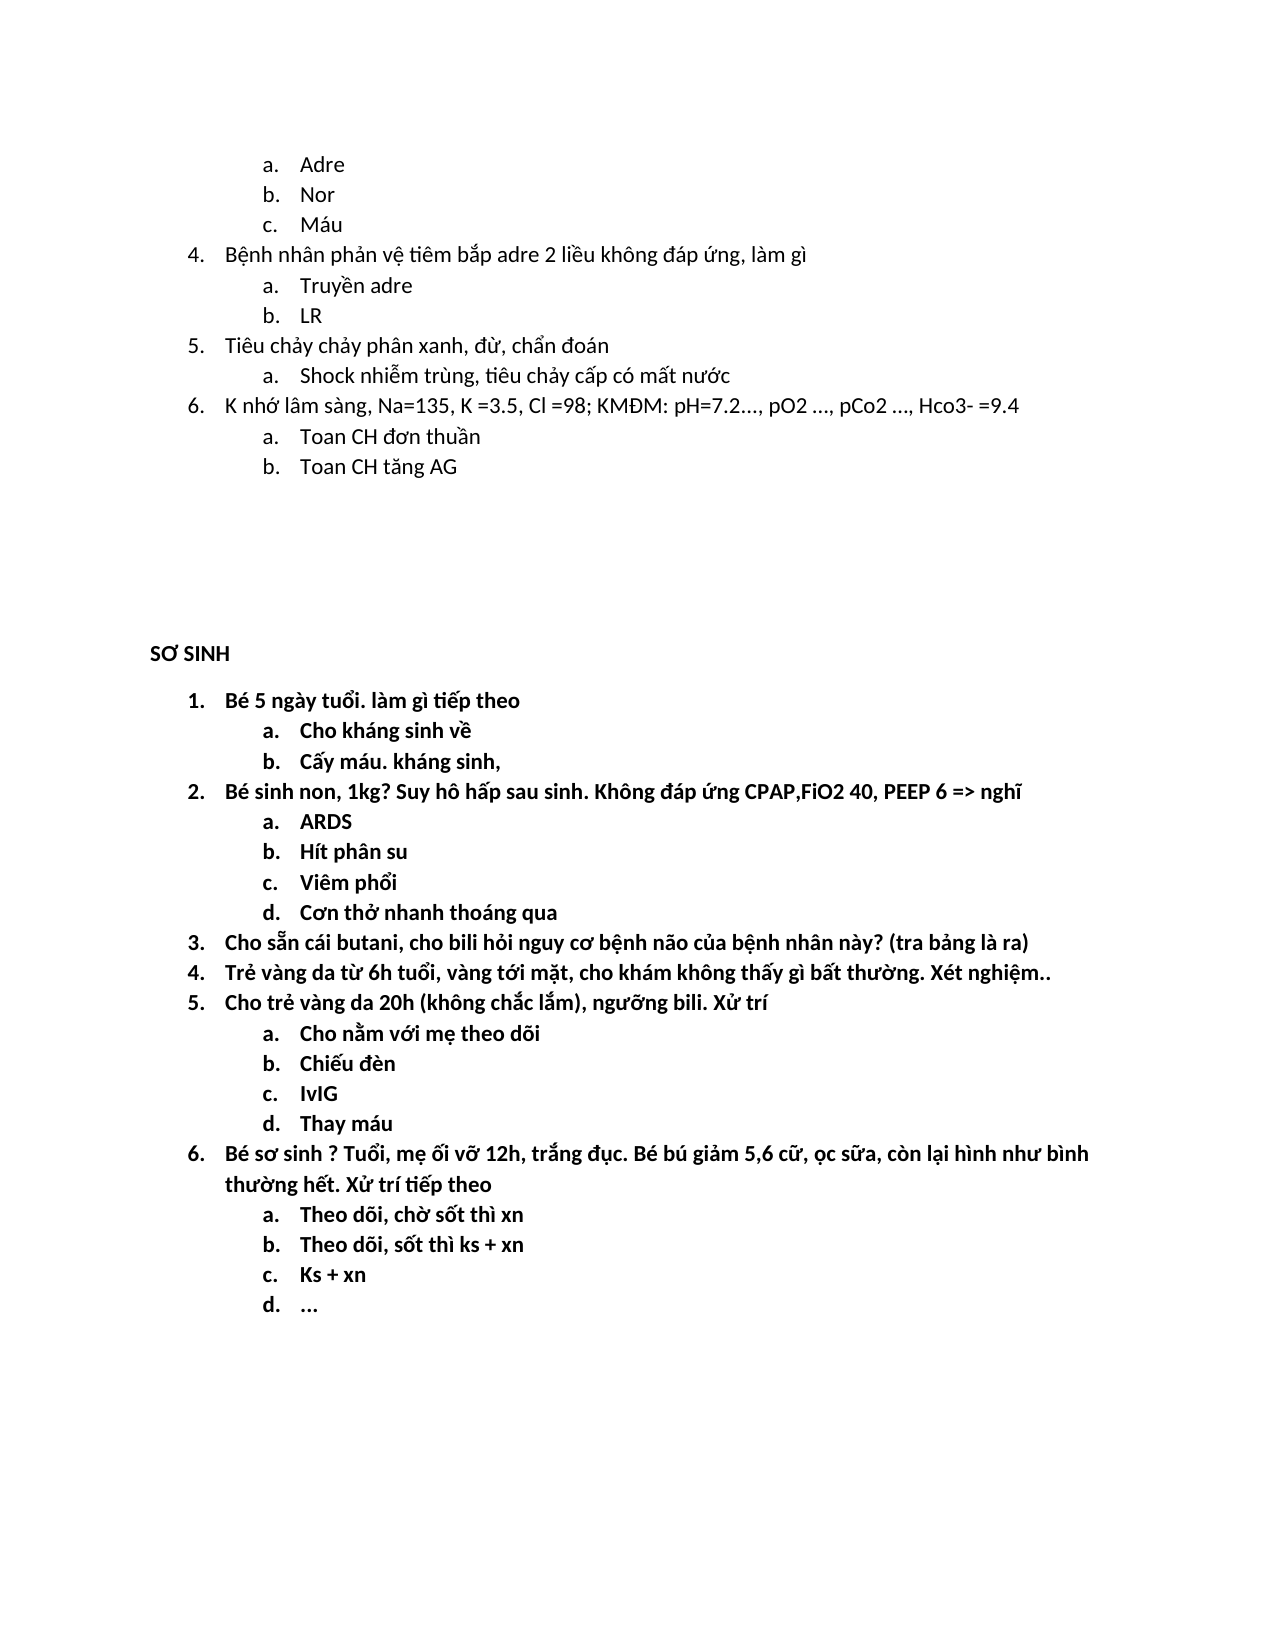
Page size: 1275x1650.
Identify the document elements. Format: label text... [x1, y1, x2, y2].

list Nor [262, 180, 1125, 208]
list Toan CH đơn thuần [262, 422, 1125, 450]
list K nhớ lâm sàng, Na=135, K =3.5, Cl =98; KMĐM: pH=7.2..., pO2 …, pCo2 …, Hco3- =9.4 [187, 392, 1125, 420]
list Cơn thở nhanh thoáng qua [262, 898, 1125, 926]
list Theo dõi, chờ sốt thì xn [262, 1200, 1125, 1228]
list LR [262, 301, 1125, 329]
list Bé sơ sinh ? Tuổi, mẹ ối vỡ 12h, trắng đục. Bé bú giảm 5,6 cữ, ọc sữa, còn lại hình như bình thường hết. Xử trí tiếp theo [187, 1139, 1125, 1198]
list Toan CH tăng AG [262, 452, 1125, 480]
list Cho sẵn cái butani, cho bili hỏi nguy cơ bệnh não của bệnh nhân này? (tra bảng là ra) [187, 928, 1125, 956]
list Hít phân su [262, 837, 1125, 866]
list Bé 5 ngày tuổi. làm gì tiếp theo [187, 686, 1125, 714]
list Chiếu đèn [262, 1049, 1125, 1077]
list Cấy máu. kháng sinh, [262, 747, 1125, 775]
text SƠ SINH [150, 639, 1125, 668]
list Trẻ vàng da từ 6h tuổi, vàng tới mặt, cho khám không thấy gì bất thường. Xét nghiệm.. [187, 958, 1125, 986]
list IvIG [262, 1079, 1125, 1107]
list ... [262, 1291, 1125, 1319]
list Bé sinh non, 1kg? Suy hô hấp sau sinh. Không đáp ứng CPAP,FiO2 40, PEEP 6 => nghĩ [187, 777, 1125, 805]
list Cho nằm với mẹ theo dõi [262, 1019, 1125, 1047]
list Cho trẻ vàng da 20h (không chắc lắm), ngưỡng bili. Xử trí [187, 988, 1125, 1017]
list Ks + xn [262, 1260, 1125, 1288]
list Theo dõi, sốt thì ks + xn [262, 1230, 1125, 1258]
list Truyền adre [262, 271, 1125, 299]
list Thay máu [262, 1109, 1125, 1137]
list Máu [262, 210, 1125, 238]
list Tiêu chảy chảy phân xanh, đừ, chẩn đoán [187, 331, 1125, 359]
list Adre [262, 150, 1125, 178]
list ARDS [262, 807, 1125, 835]
list Viêm phổi [262, 868, 1125, 896]
list Bệnh nhân phản vệ tiêm bắp adre 2 liều không đáp ứng, làm gì [187, 241, 1125, 269]
list Shock nhiễm trùng, tiêu chảy cấp có mất nước [262, 361, 1125, 389]
list Cho kháng sinh về [262, 717, 1125, 745]
